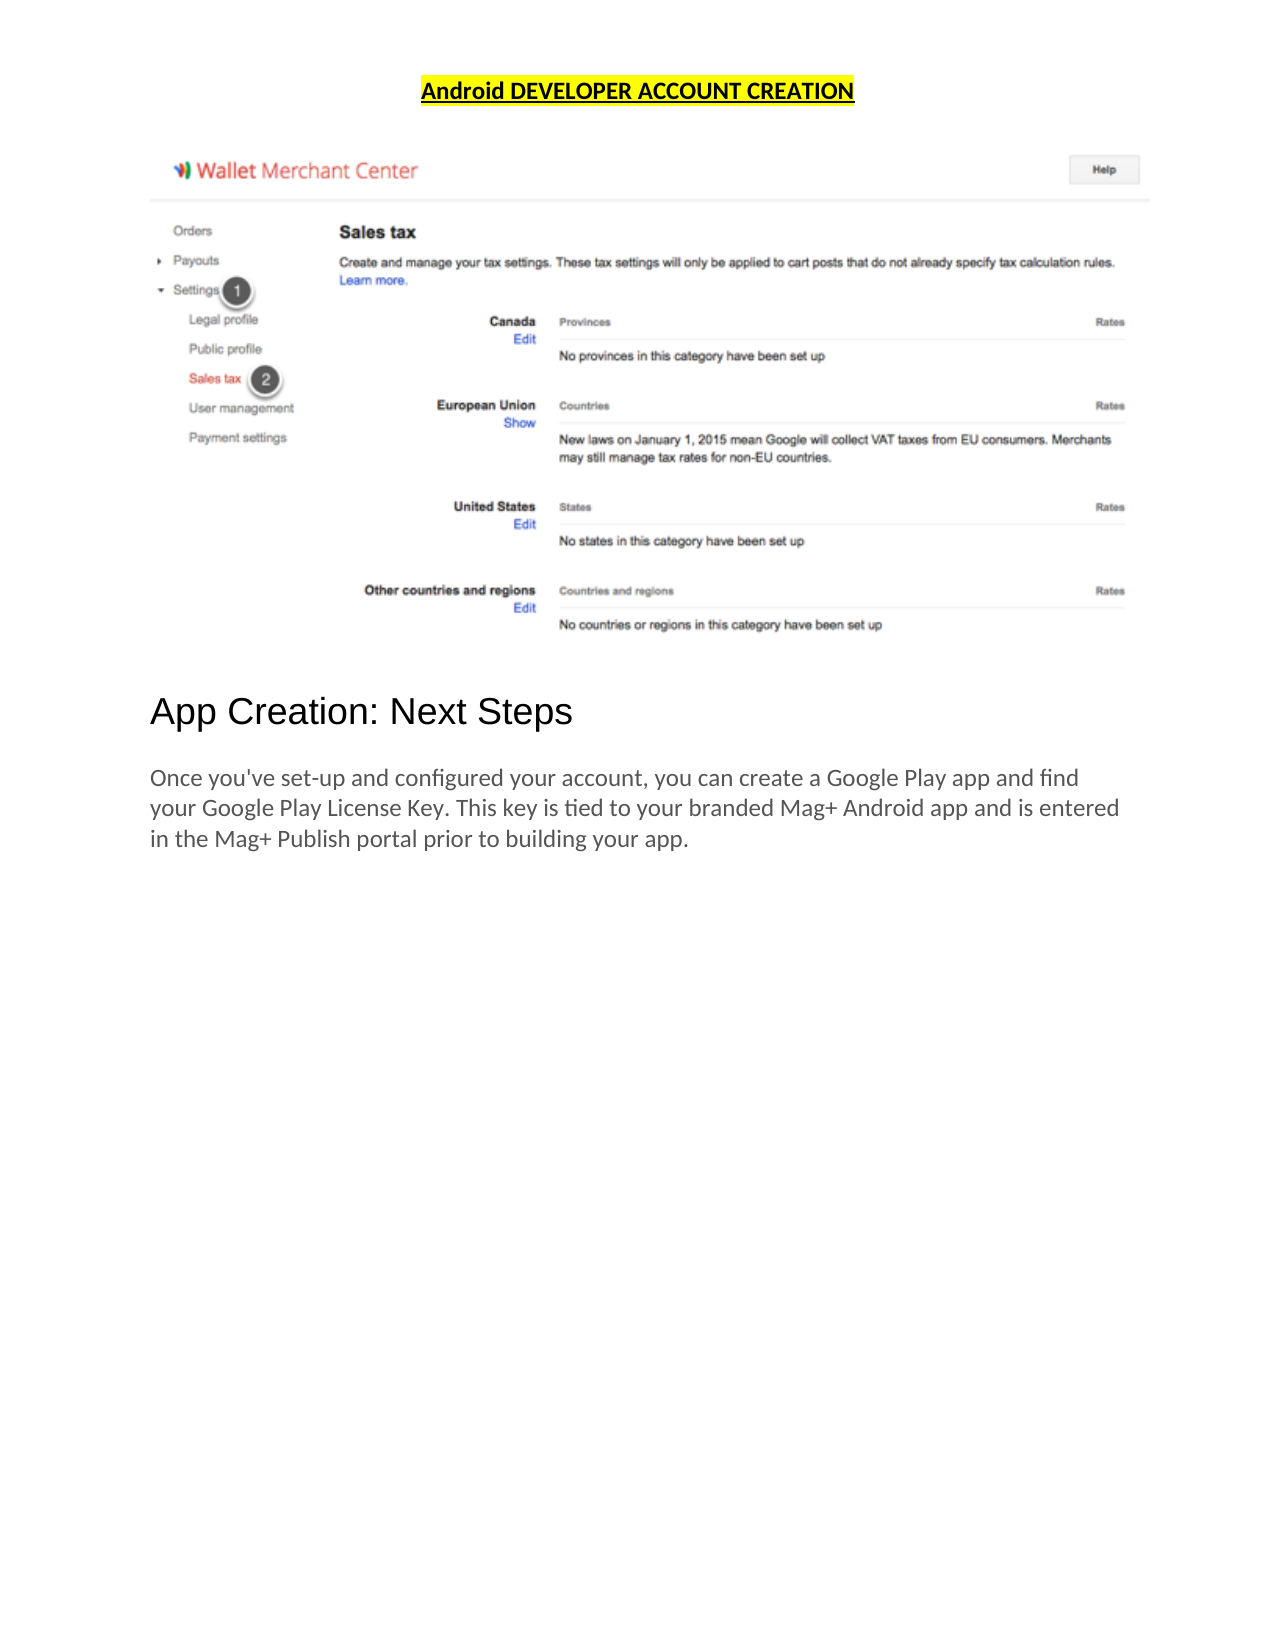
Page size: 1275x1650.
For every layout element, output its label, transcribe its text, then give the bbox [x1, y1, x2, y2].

text Once you've set-up and configured your account, you can create a Google Play app and find your Google Play License Key. This key is tied to your branded Mag+ Android app and is entered in the Mag+ Publish portal prior to building your app. [150, 762, 1125, 853]
picture [150, 150, 1150, 657]
subtitle App Creation: Next Steps [150, 689, 1125, 733]
